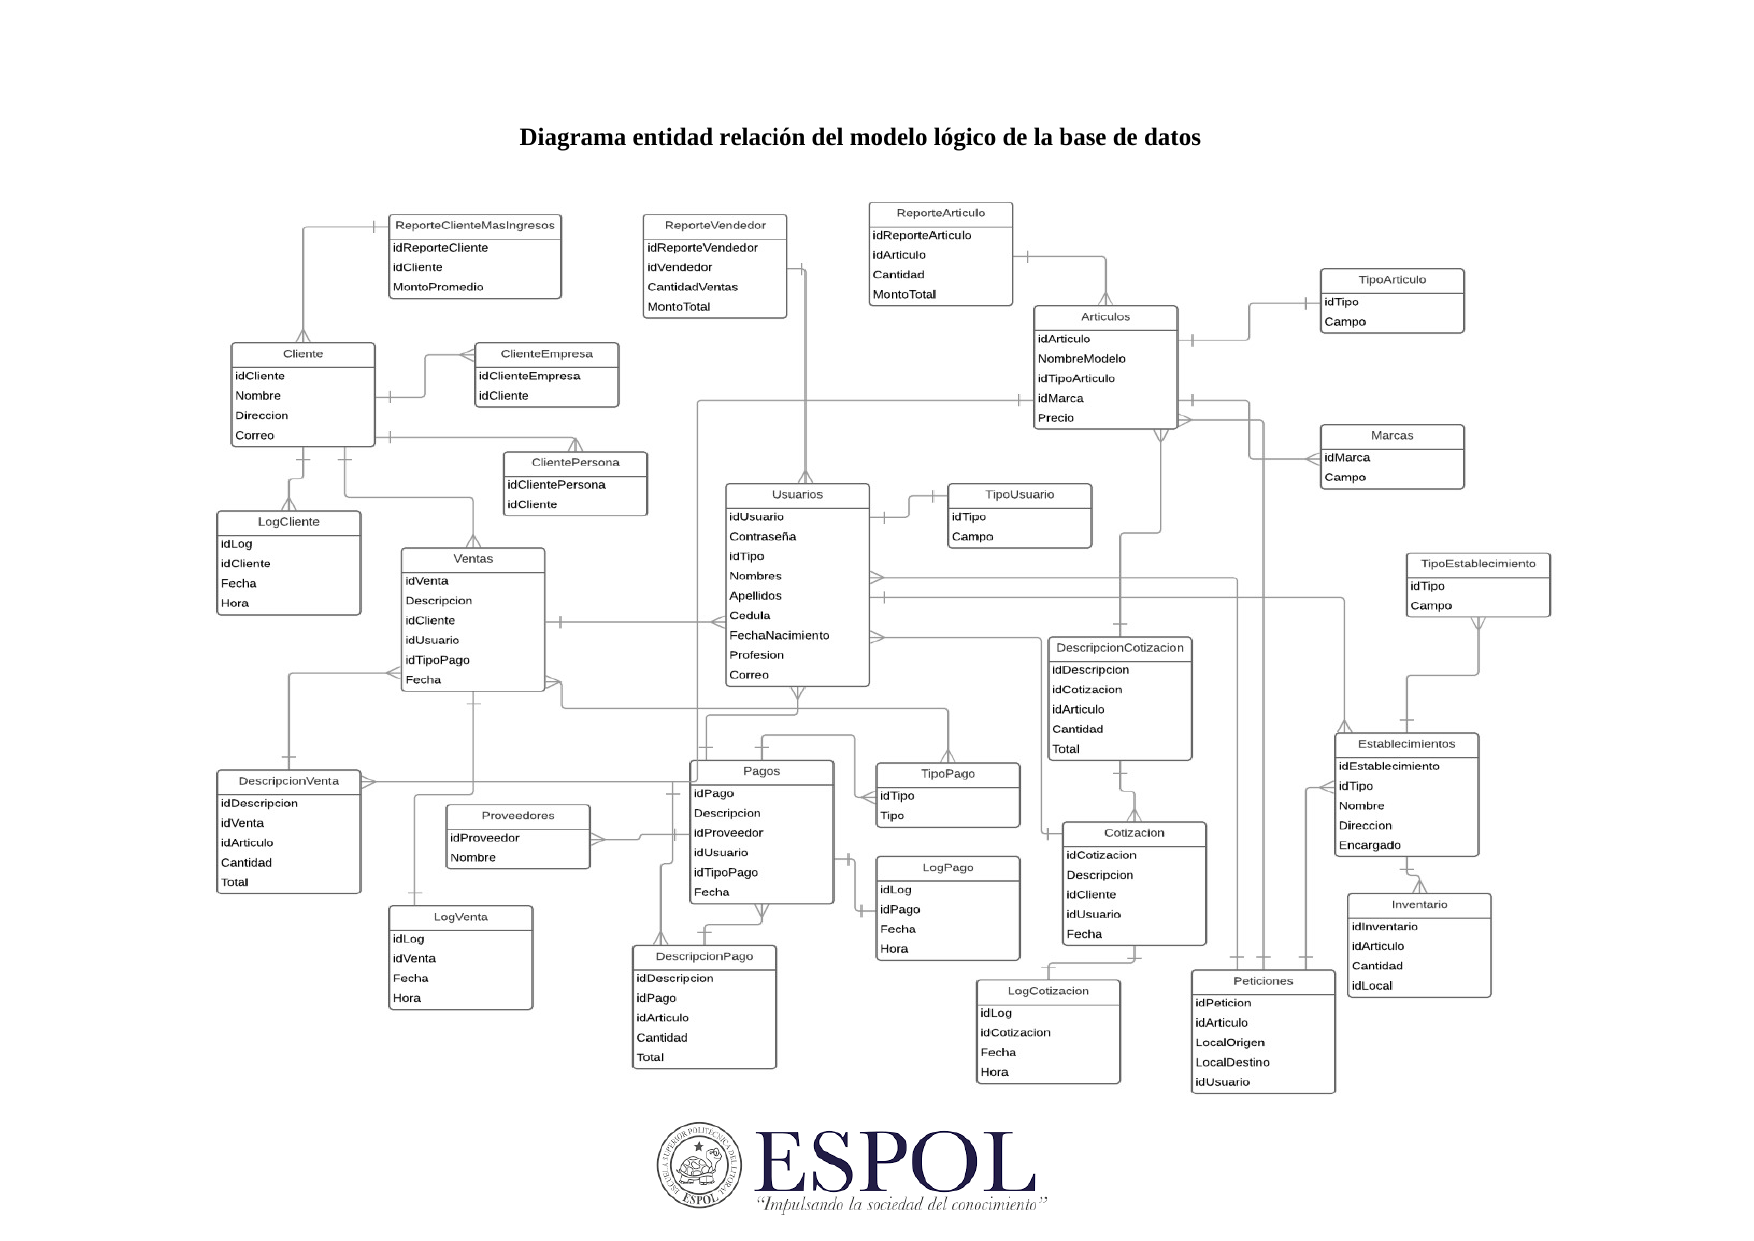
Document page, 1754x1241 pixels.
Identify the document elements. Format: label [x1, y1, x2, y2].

picture [189, 177, 1565, 1118]
picture [655, 1120, 1048, 1216]
